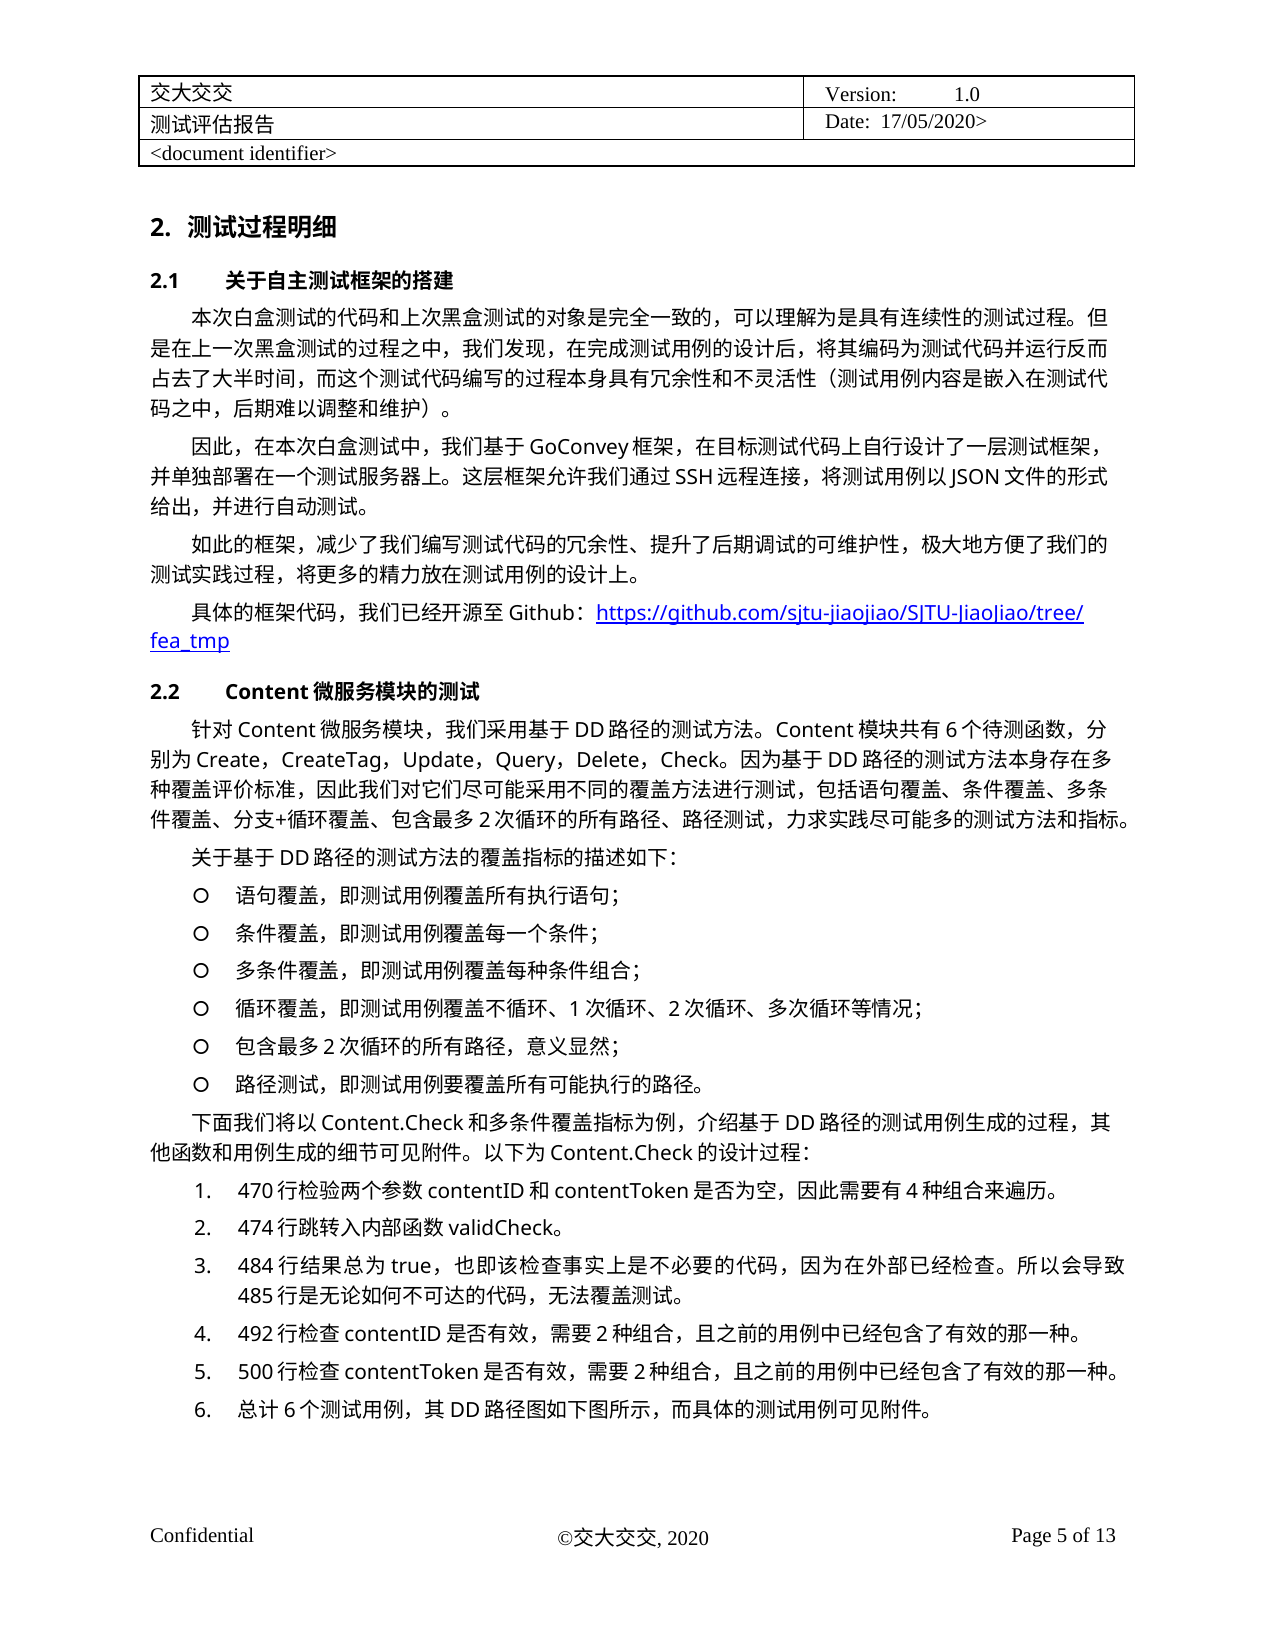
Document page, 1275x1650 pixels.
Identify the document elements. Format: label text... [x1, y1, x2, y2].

list 总计6个测试用例，其DD路径图如下图所示，而具体的测试用例可见附件。 [194, 1393, 1125, 1423]
list 484行结果总为true，也即该检查事实上是不必要的代码，因为在外部已经检查。所以会导致485行是无论如何不可达的代码，无法覆盖测试。 [194, 1249, 1125, 1310]
list 条件覆盖，即测试用例覆盖每一个条件； [192, 917, 1125, 947]
text 关于基于DD路径的测试方法的覆盖指标的描述如下： [150, 841, 1125, 872]
list 多条件覆盖，即测试用例覆盖每种条件组合； [192, 955, 1125, 985]
list 500行检查contentToken是否有效，需要2种组合，且之前的用例中已经包含了有效的那一种。 [194, 1355, 1125, 1386]
text 本次白盒测试的代码和上次黑盒测试的对象是完全一致的，可以理解为是具有连续性的测试过程。但是在上一次黑盒测试的过程之中，我们发现，在完成测试用例的设计后，将其编码为测试代码并运行反而占去了大半时间，而这个测试代码编写的过程本身具有冗余性和不灵活性（测试用例内容是嵌入在测试代码之中，后期难以调整和维护）。 [150, 302, 1125, 422]
text 具体的框架代码，我们已经开源至Github：https://github.com/sjtu-jiaojiao/SJTU-JiaoJiao/tree/fea_tmp [150, 596, 1125, 655]
list 路径测试，即测试用例要覆盖所有可能执行的路径。 [192, 1068, 1125, 1098]
list 包含最多2次循环的所有路径，意义显然； [192, 1030, 1125, 1061]
list 474行跳转入内部函数validCheck。 [194, 1212, 1125, 1242]
list 循环覆盖，即测试用例覆盖不循环、1次循环、2次循环、多次循环等情况； [192, 992, 1125, 1023]
subtitle 关于自主测试框架的搭建 [150, 264, 1125, 294]
list 492行检查contentID是否有效，需要2种组合，且之前的用例中已经包含了有效的那一种。 [194, 1318, 1125, 1348]
text 下面我们将以Content.Check和多条件覆盖指标为例，介绍基于DD路径的测试用例生成的过程，其他函数和用例生成的细节可见附件。以下为Content.Check的设计过程： [150, 1106, 1125, 1166]
text 针对Content微服务模块，我们采用基于DD路径的测试方法。Content模块共有6个待测函数，分别为Create，CreateTag，Update，Query，Delete，Check。因为基于DD路径的测试方法本身存在多种覆盖评价标准，因此我们对它们尽可能采用不同的覆盖方法进行测试，包括语句覆盖、条件覆盖、多条件覆盖、分支+循环覆盖、包含最多2次循环的所有路径、路径测试，力求实践尽可能多的测试方法和指标。 [150, 713, 1125, 834]
text 因此，在本次白盒测试中，我们基于GoConvey框架，在目标测试代码上自行设计了一层测试框架，并单独部署在一个测试服务器上。这层框架允许我们通过SSH远程连接，将测试用例以JSON文件的形式给出，并进行自动测试。 [150, 430, 1125, 521]
subtitle 测试过程明细 [150, 208, 1125, 244]
subtitle Content微服务模块的测试 [150, 675, 1125, 705]
list 语句覆盖，即测试用例覆盖所有执行语句； [192, 879, 1125, 909]
text 如此的框架，减少了我们编写测试代码的冗余性、提升了后期调试的可维护性，极大地方便了我们的测试实践过程，将更多的精力放在测试用例的设计上。 [150, 528, 1125, 589]
list 470行检验两个参数contentID和contentToken是否为空，因此需要有4种组合来遍历。 [194, 1174, 1125, 1204]
